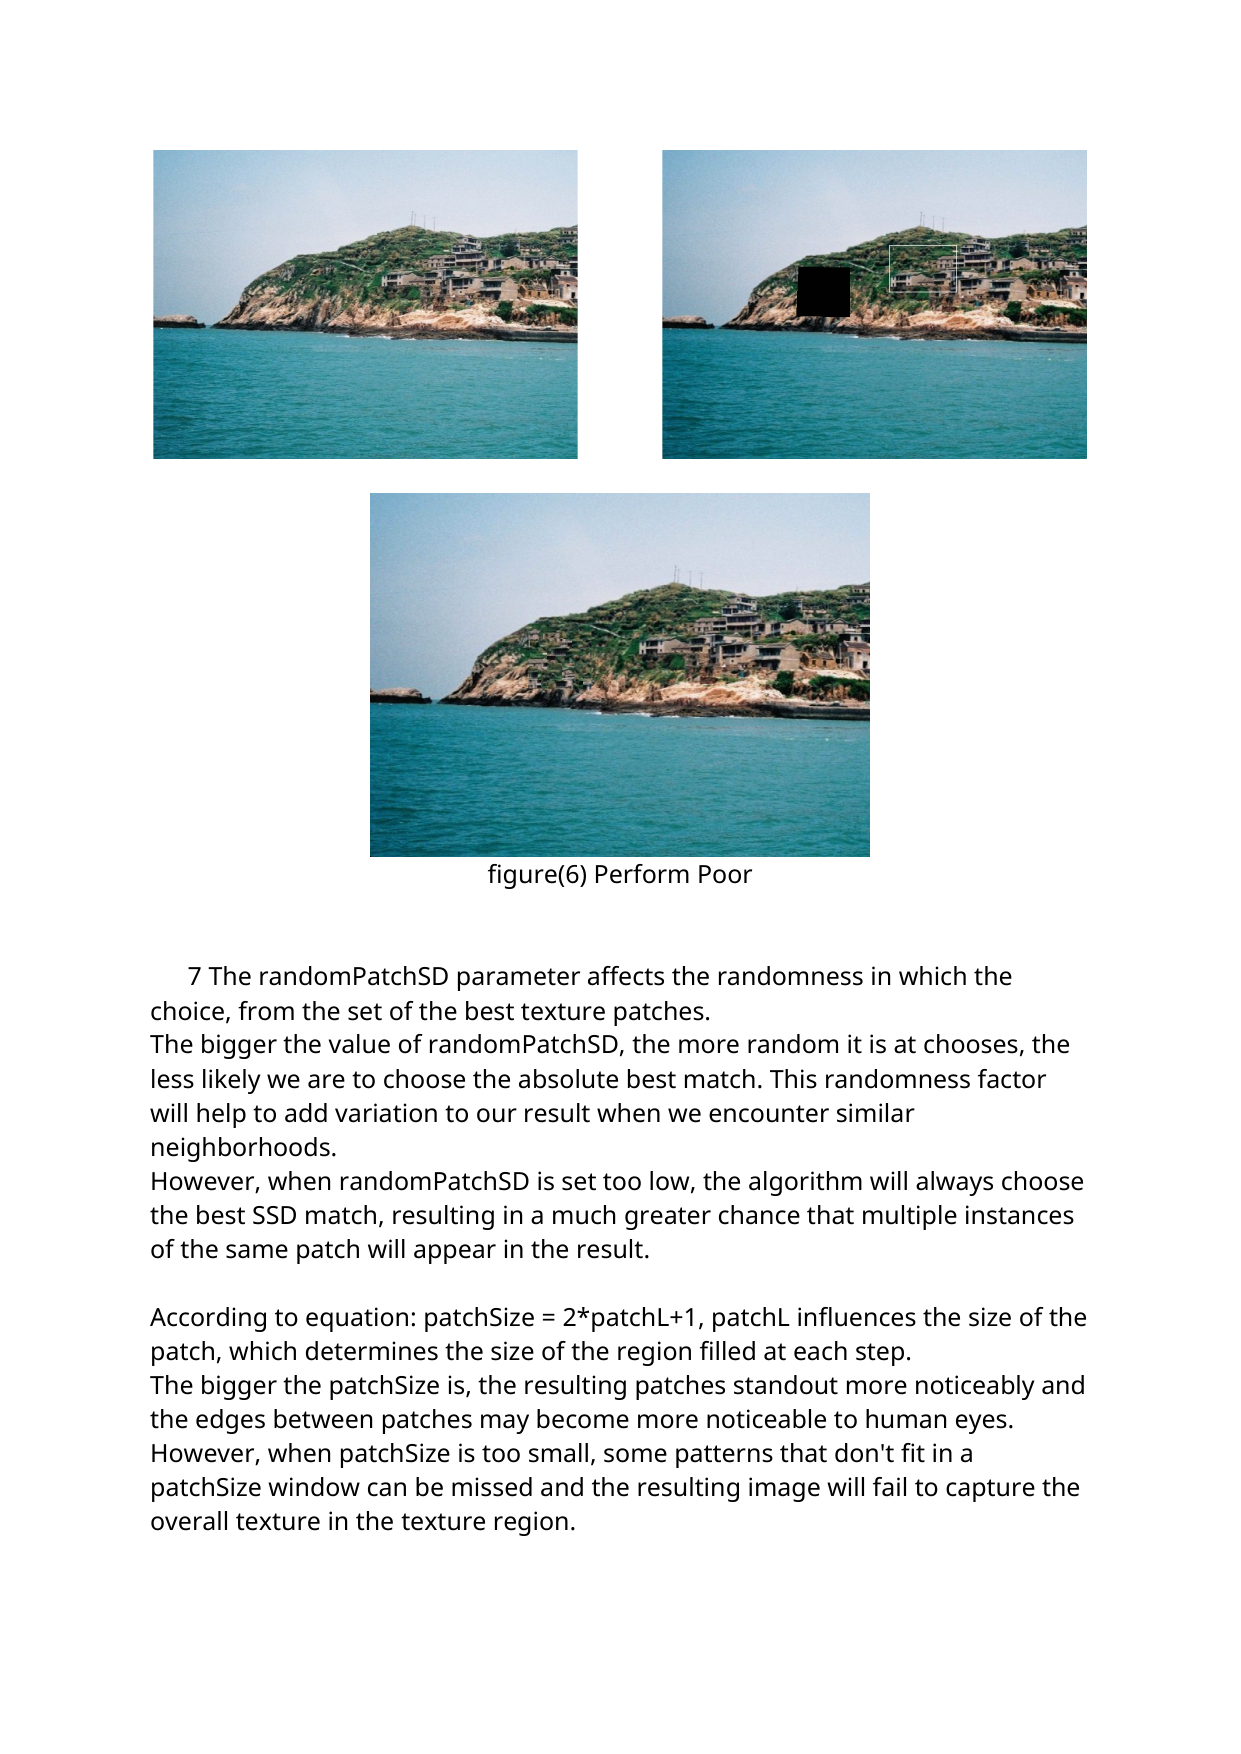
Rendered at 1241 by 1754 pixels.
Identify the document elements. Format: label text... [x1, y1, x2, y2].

picture [153, 150, 578, 459]
picture [370, 493, 870, 857]
text figure(6) Perform Poor [150, 857, 1090, 891]
text However, when randomPatchSD is set too low, the algorithm will always choose the best SSD match, resulting in a much greater chance that multiple instances of the same patch will appear in the result. [150, 1163, 1090, 1266]
text The bigger the patchSize is, the resulting patches standout more noticeably and the edges between patches may become more noticeable to human eyes. [150, 1368, 1090, 1436]
text According to equation: patchSize = 2*patchL+1, patchL influences the size of the patch, which determines the size of the region filled at each step. [150, 1300, 1090, 1368]
text 7 The randomPatchSD parameter affects the randomness in which the choice, from the set of the best texture patches. [150, 959, 1090, 1027]
text However, when patchSize is too small, some patterns that don't fit in a patchSize window can be missed and the resulting image will fail to capture the overall texture in the texture region. [150, 1436, 1090, 1538]
text The bigger the value of randomPatchSD, the more random it is at chooses, the less likely we are to choose the absolute best match. This randomness factor will help to add variation to our result when we encounter similar neighborhoods. [150, 1027, 1090, 1163]
picture [662, 150, 1087, 459]
